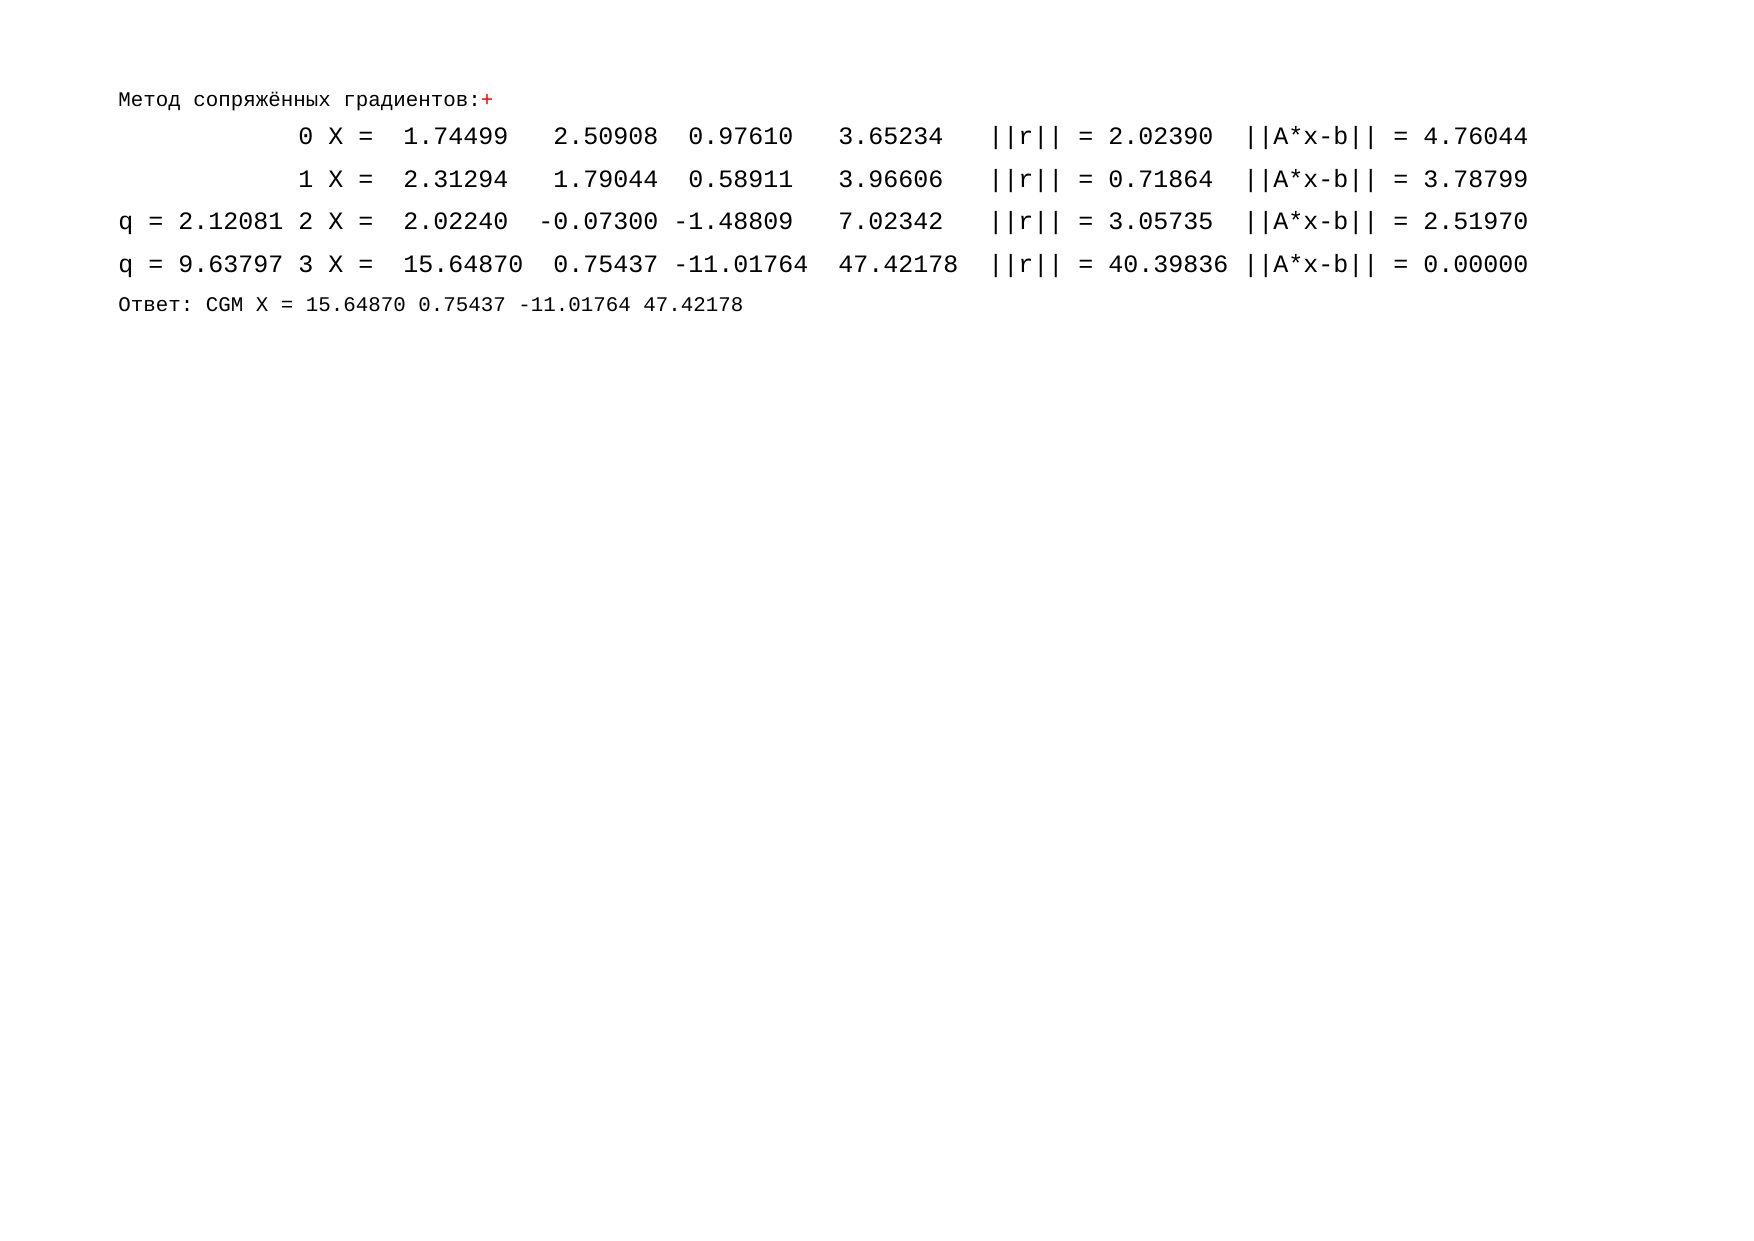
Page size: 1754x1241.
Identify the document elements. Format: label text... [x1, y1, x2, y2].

text q = 9.63797 3 X = 15.64870 0.75437 -11.01764 47.42178 ||r|| = 40.39836 ||A*x-b|| = 0.00000 [118, 251, 1636, 280]
text 1 X = 2.31294 1.79044 0.58911 3.96606 ||r|| = 0.71864 ||A*x-b|| = 3.78799 [118, 166, 1636, 195]
text Ответ: CGM X = 15.64870 0.75437 -11.01764 47.42178 [118, 294, 1636, 318]
text 0 X = 1.74499 2.50908 0.97610 3.65234 ||r|| = 2.02390 ||A*x-b|| = 4.76044 [118, 124, 1636, 152]
text Метод сопряжённых градиентов:+ [118, 88, 1636, 112]
text q = 2.12081 2 X = 2.02240 -0.07300 -1.48809 7.02342 ||r|| = 3.05735 ||A*x-b|| = 2.51970 [118, 209, 1636, 237]
